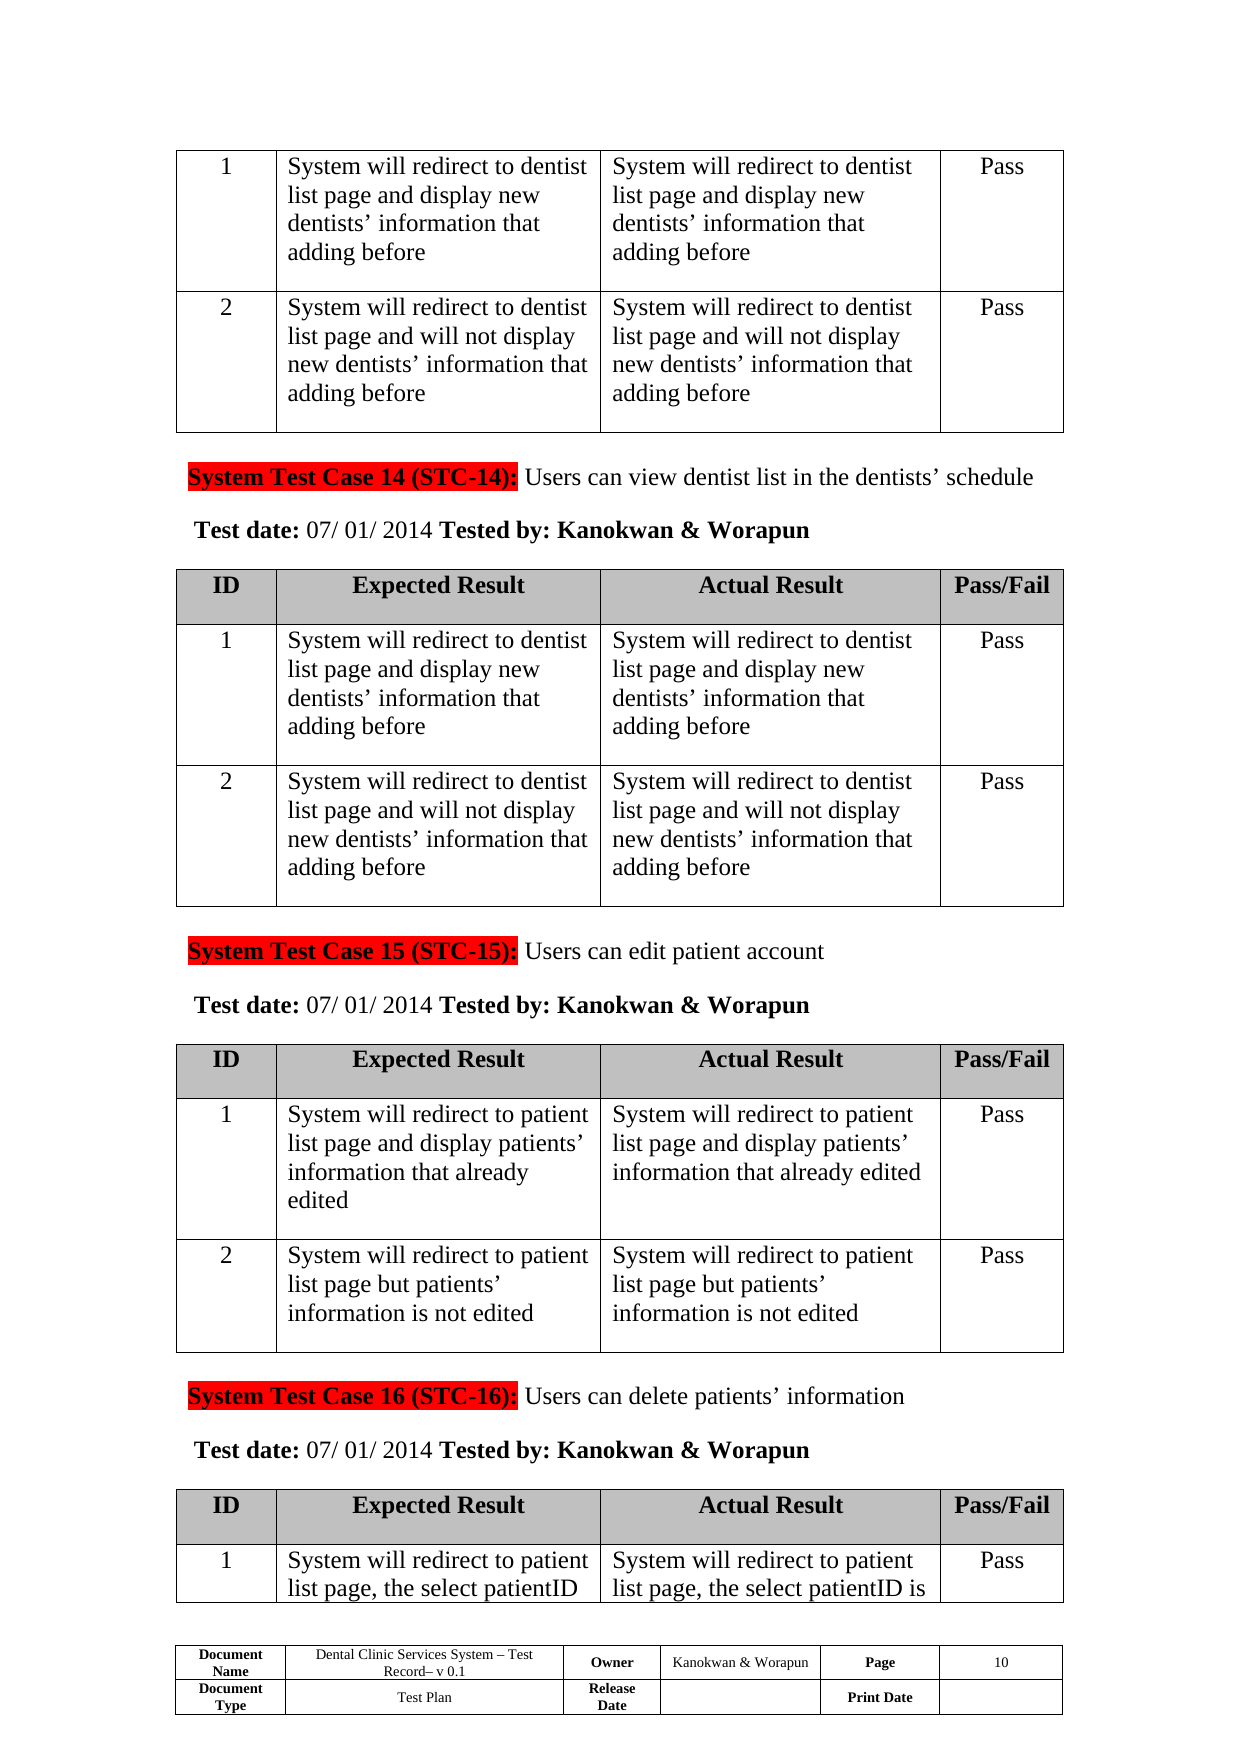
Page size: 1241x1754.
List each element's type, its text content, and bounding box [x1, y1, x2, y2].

table_cell System will redirect to patient list page, the select patientID is removed [601, 1545, 940, 1602]
table_header Actual Result [601, 1045, 940, 1098]
table_cell 2 [177, 766, 276, 906]
table_cell Pass [941, 292, 1063, 432]
table_cell 1 [177, 625, 276, 765]
table_header Expected Result [277, 570, 600, 624]
table_cell System will redirect to patient list page but patients’ information is not edited [601, 1240, 940, 1352]
table_cell 2 [177, 292, 276, 432]
table_cell System will redirect to dentist list page and display new dentists’ information that adding before [277, 151, 600, 291]
text System Test Case 15 (STC-15): Users can edit patient account [518, 936, 1053, 965]
table_cell Pass [941, 766, 1063, 906]
table_cell Pass [941, 1099, 1063, 1239]
text System Test Case 16 (STC-16): Users can delete patients’ information [518, 1381, 1053, 1410]
table_cell Pass [941, 1545, 1063, 1602]
table_cell 1 [177, 151, 276, 291]
table_header Pass/Fail [941, 570, 1063, 624]
table_cell System will redirect to dentist list page and will not display new dentists’ information that adding before [601, 766, 940, 906]
table_cell System will redirect to dentist list page and display new dentists’ information that adding before [601, 151, 940, 291]
table_cell 1 [177, 1099, 276, 1239]
table_cell System will redirect to patient list page but patients’ information is not edited [277, 1240, 600, 1352]
table_cell Pass [941, 151, 1063, 291]
table_header Actual Result [601, 1490, 940, 1544]
text Test date: 07/ 01/ 2014 Tested by: Kanokwan & Worapun [187, 516, 1053, 544]
table_cell System will redirect to patient list page and display patients’ information that already edited [601, 1099, 940, 1239]
text Test date: 07/ 01/ 2014 Tested by: Kanokwan & Worapun [187, 1435, 1053, 1464]
table_cell System will redirect to patient list page and display patients’ information that already edited [277, 1099, 600, 1239]
table_cell System will redirect to dentist list page and display new dentists’ information that adding before [277, 625, 600, 765]
table_cell System will redirect to dentist list page and display new dentists’ information that adding before [601, 625, 940, 765]
table_cell Pass [941, 1240, 1063, 1352]
table_cell Pass [941, 625, 1063, 765]
table_cell 1 [177, 1545, 276, 1602]
table_header ID [177, 1490, 276, 1544]
table_cell System will redirect to dentist list page and will not display new dentists’ information that adding before [601, 292, 940, 432]
table_header ID [177, 1045, 276, 1098]
text System Test Case 14 (STC-14): Users can view dentist list in the dentists’ schedule [518, 462, 1053, 491]
table_header Pass/Fail [941, 1045, 1063, 1098]
text Test date: 07/ 01/ 2014 Tested by: Kanokwan & Worapun [187, 990, 1053, 1018]
table_header Expected Result [277, 1045, 600, 1098]
table_cell System will redirect to dentist list page and will not display new dentists’ information that adding before [277, 766, 600, 906]
table_header Expected Result [277, 1490, 600, 1544]
table_cell 2 [177, 1240, 276, 1352]
table_cell System will redirect to patient list page, the select patientID is removed [277, 1545, 600, 1602]
table_header ID [177, 570, 276, 624]
table_header Actual Result [601, 570, 940, 624]
table_cell System will redirect to dentist list page and will not display new dentists’ information that adding before [277, 292, 600, 432]
table_header Pass/Fail [941, 1490, 1063, 1544]
